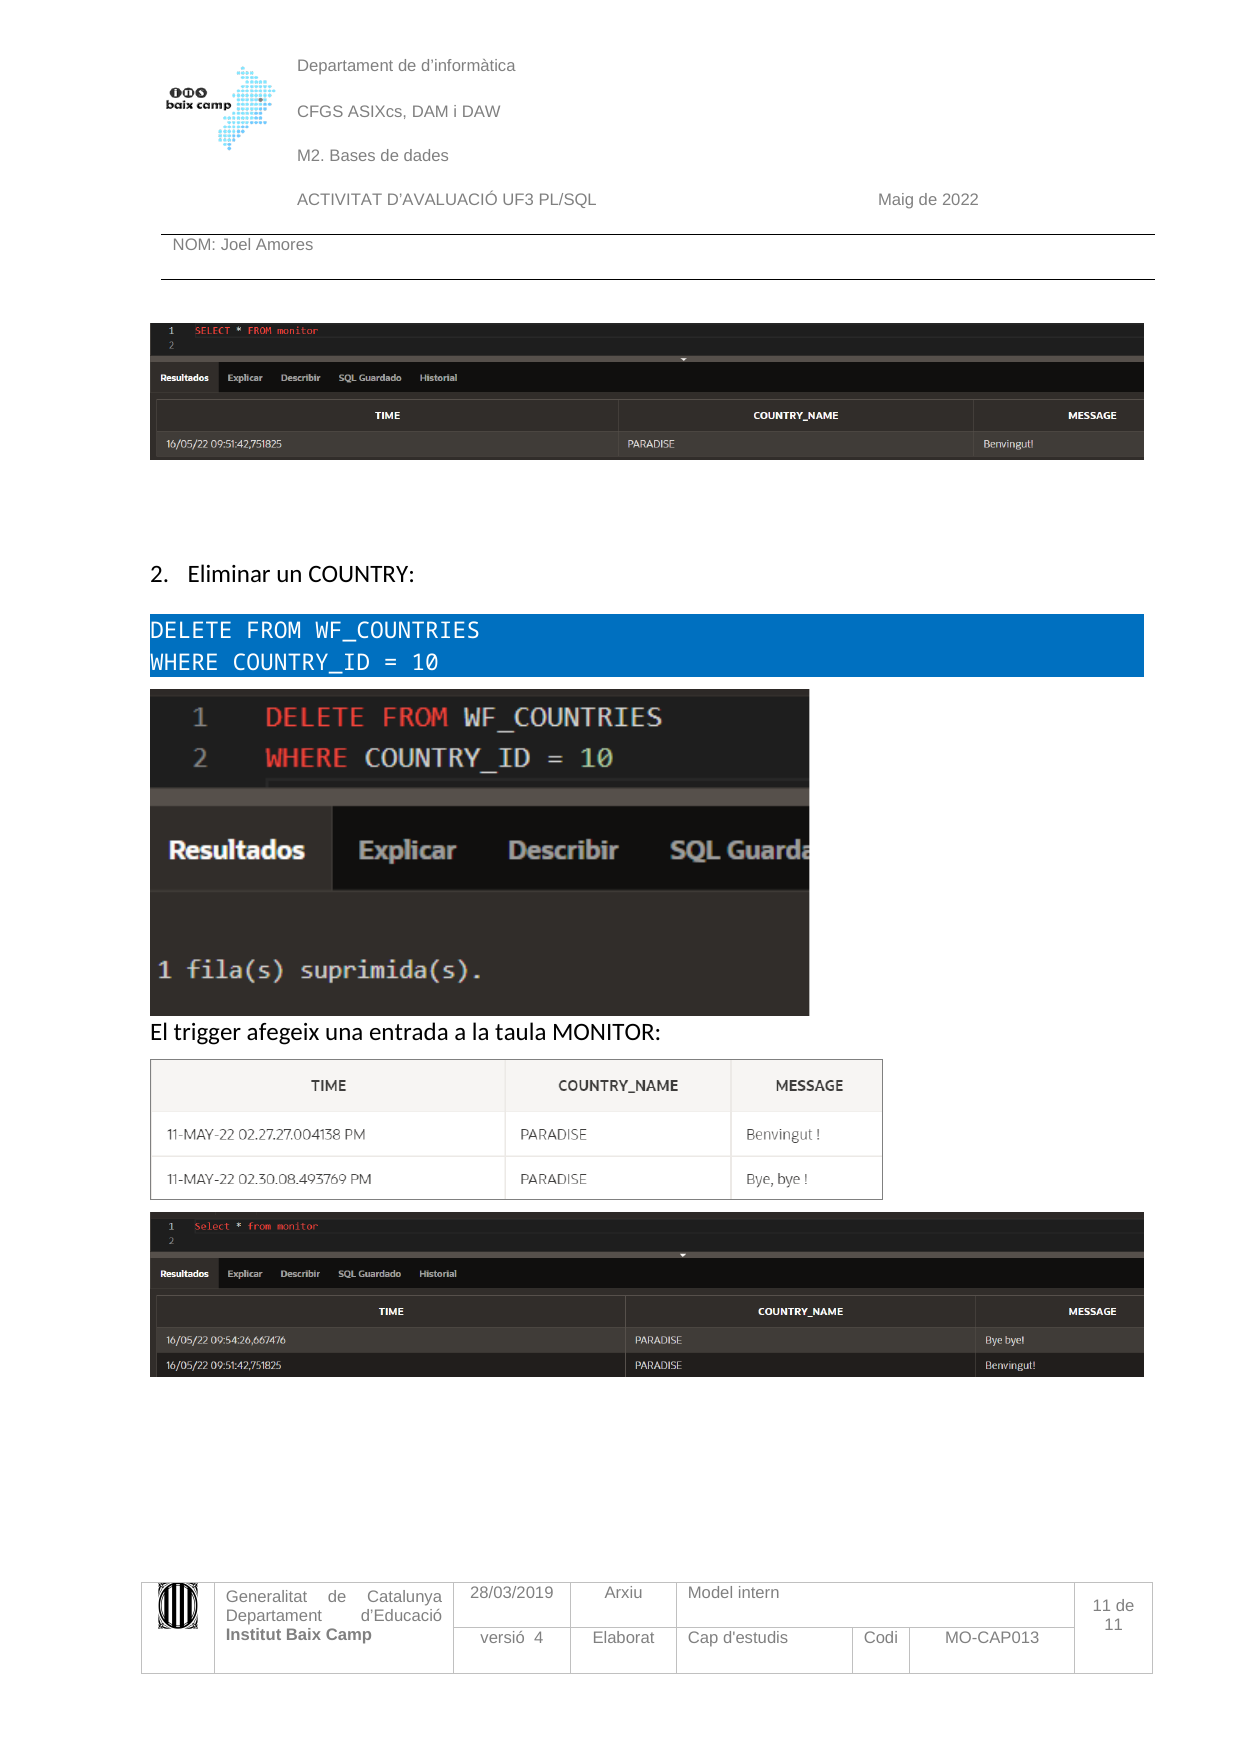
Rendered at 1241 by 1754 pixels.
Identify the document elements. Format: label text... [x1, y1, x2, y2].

picture [150, 1212, 1144, 1377]
picture [161, 56, 277, 157]
list Eliminar un COUNTRY: [150, 558, 1144, 589]
picture [150, 323, 1144, 460]
text DELETE FROM WF_COUNTRIES WHERE COUNTRY_ID = 10 [439, 614, 1144, 677]
picture [151, 1060, 882, 1199]
picture [150, 689, 810, 1016]
